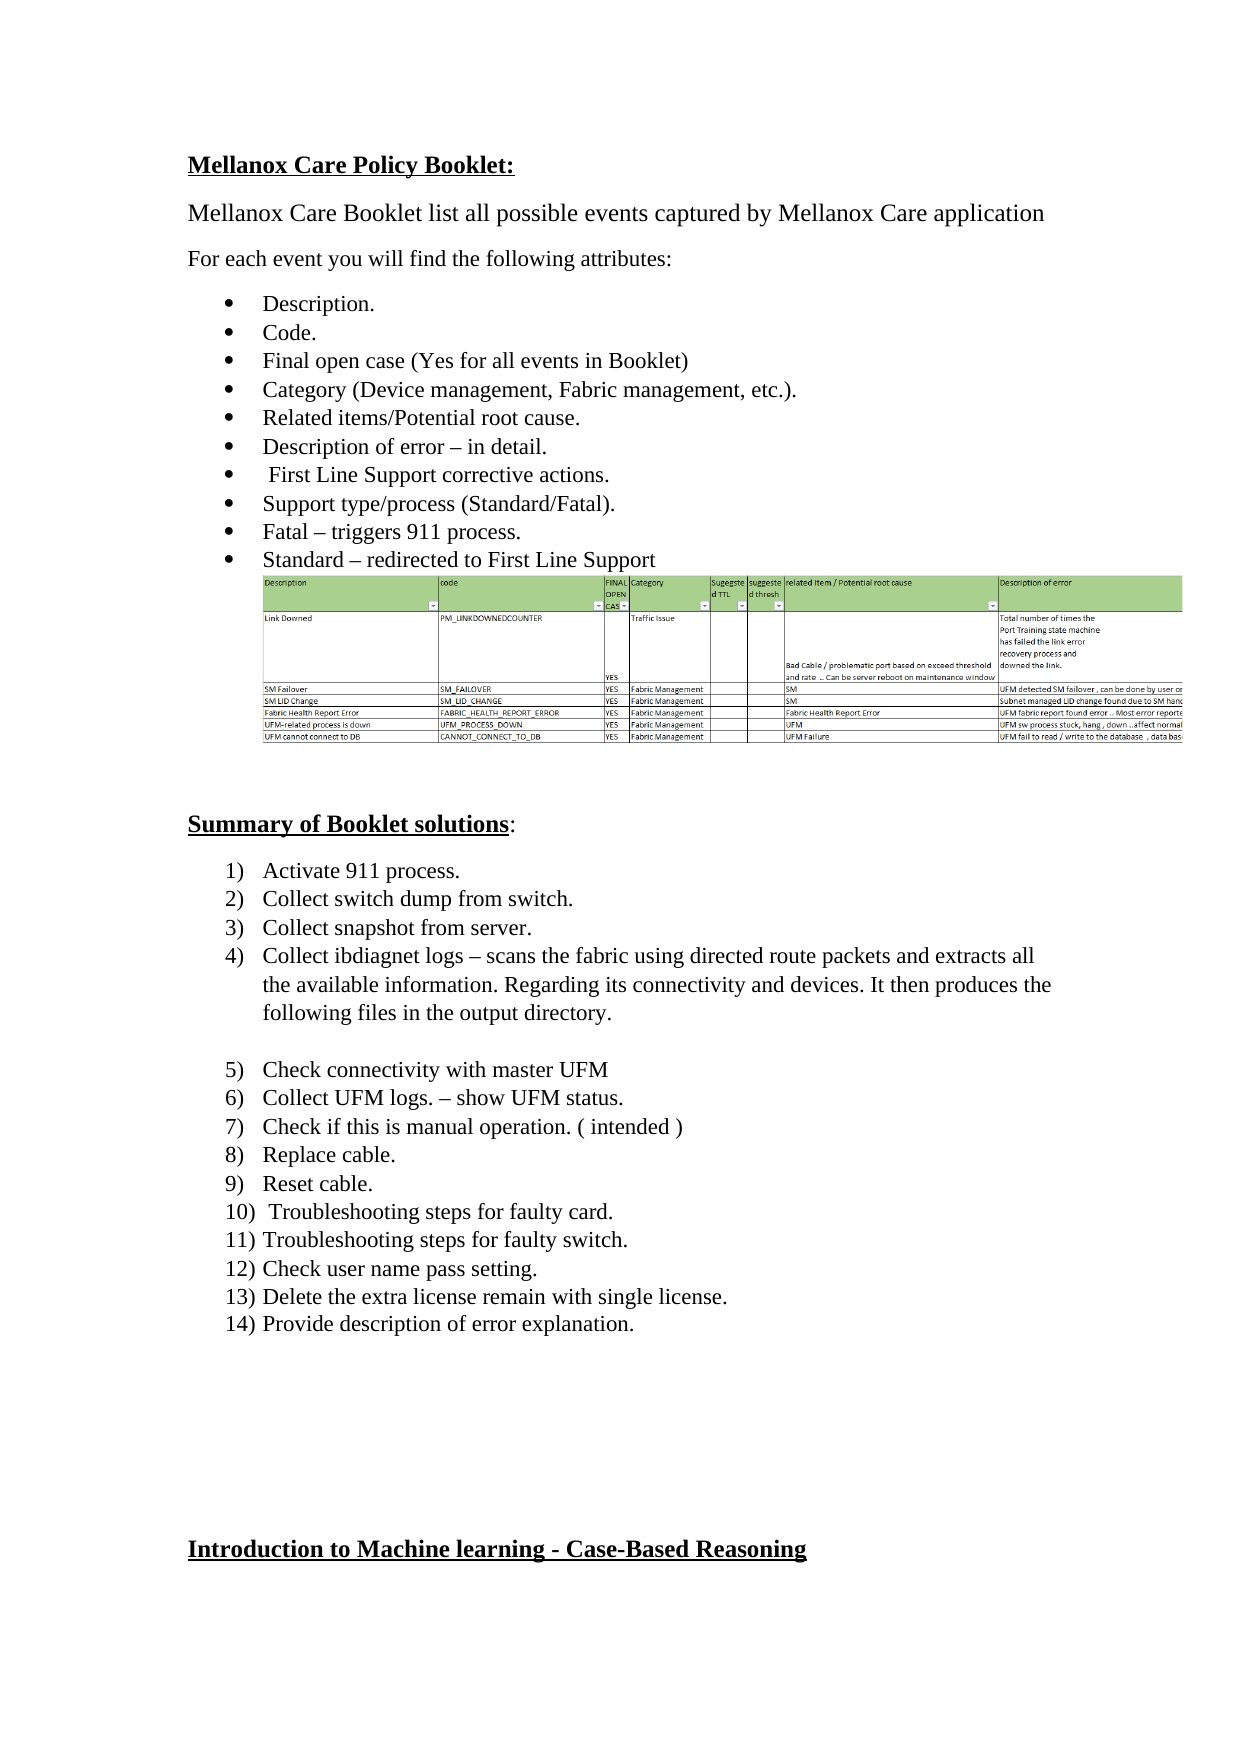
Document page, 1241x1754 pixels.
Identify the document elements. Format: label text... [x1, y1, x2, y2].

list First Line Support corrective actions. [225, 461, 1053, 487]
list Activate 911 process. [225, 857, 1053, 883]
list Support type/process (Standard/Fatal). [225, 489, 1053, 516]
list Category (Device management, Fabric management, etc.). [225, 376, 1053, 402]
list Related items/Potential root cause. [225, 404, 1053, 431]
list Troubleshooting steps for faulty card. [225, 1198, 1053, 1224]
list Collect switch dump from switch. [225, 885, 1053, 912]
text Mellanox Care Policy Booklet: [187, 150, 1053, 179]
list Replace cable. [225, 1141, 1053, 1168]
list Collect snapshot from server. [225, 914, 1053, 940]
list Troubleshooting steps for faulty switch. [225, 1227, 1053, 1253]
list Standard – redirected to First Line Support [225, 546, 1053, 743]
list Reset cable. [225, 1170, 1053, 1196]
text For each event you will find the following attributes: [187, 245, 1053, 272]
list Description of error – in detail. [225, 433, 1053, 459]
list Delete the extra license remain with single license. [225, 1283, 1053, 1310]
text Introduction to Machine learning - Case-Based Reasoning [187, 1534, 1053, 1563]
text Summary of Booklet solutions: [187, 809, 1053, 838]
list Check if this is manual operation. ( intended ) [225, 1113, 1053, 1139]
list Code. [225, 319, 1053, 345]
list Fatal – triggers 911 process. [225, 518, 1053, 544]
list Final open case (Yes for all events in Booklet) [225, 347, 1053, 374]
list Description. [225, 291, 1053, 317]
list Collect ibdiagnet logs – scans the fabric using directed route packets and extracts all the available information. Regarding its connectivity and devices. It then produces the following files in the output directory. [225, 942, 1053, 1025]
text Mellanox Care Booklet list all possible events captured by Mellanox Care application [187, 198, 1053, 226]
list Check user name pass setting. [225, 1255, 1053, 1281]
list Provide description of error explanation. [225, 1310, 1053, 1336]
list Check connectivity with master UFM [225, 1056, 1053, 1082]
list Collect UFM logs. – show UFM status. [225, 1084, 1053, 1111]
